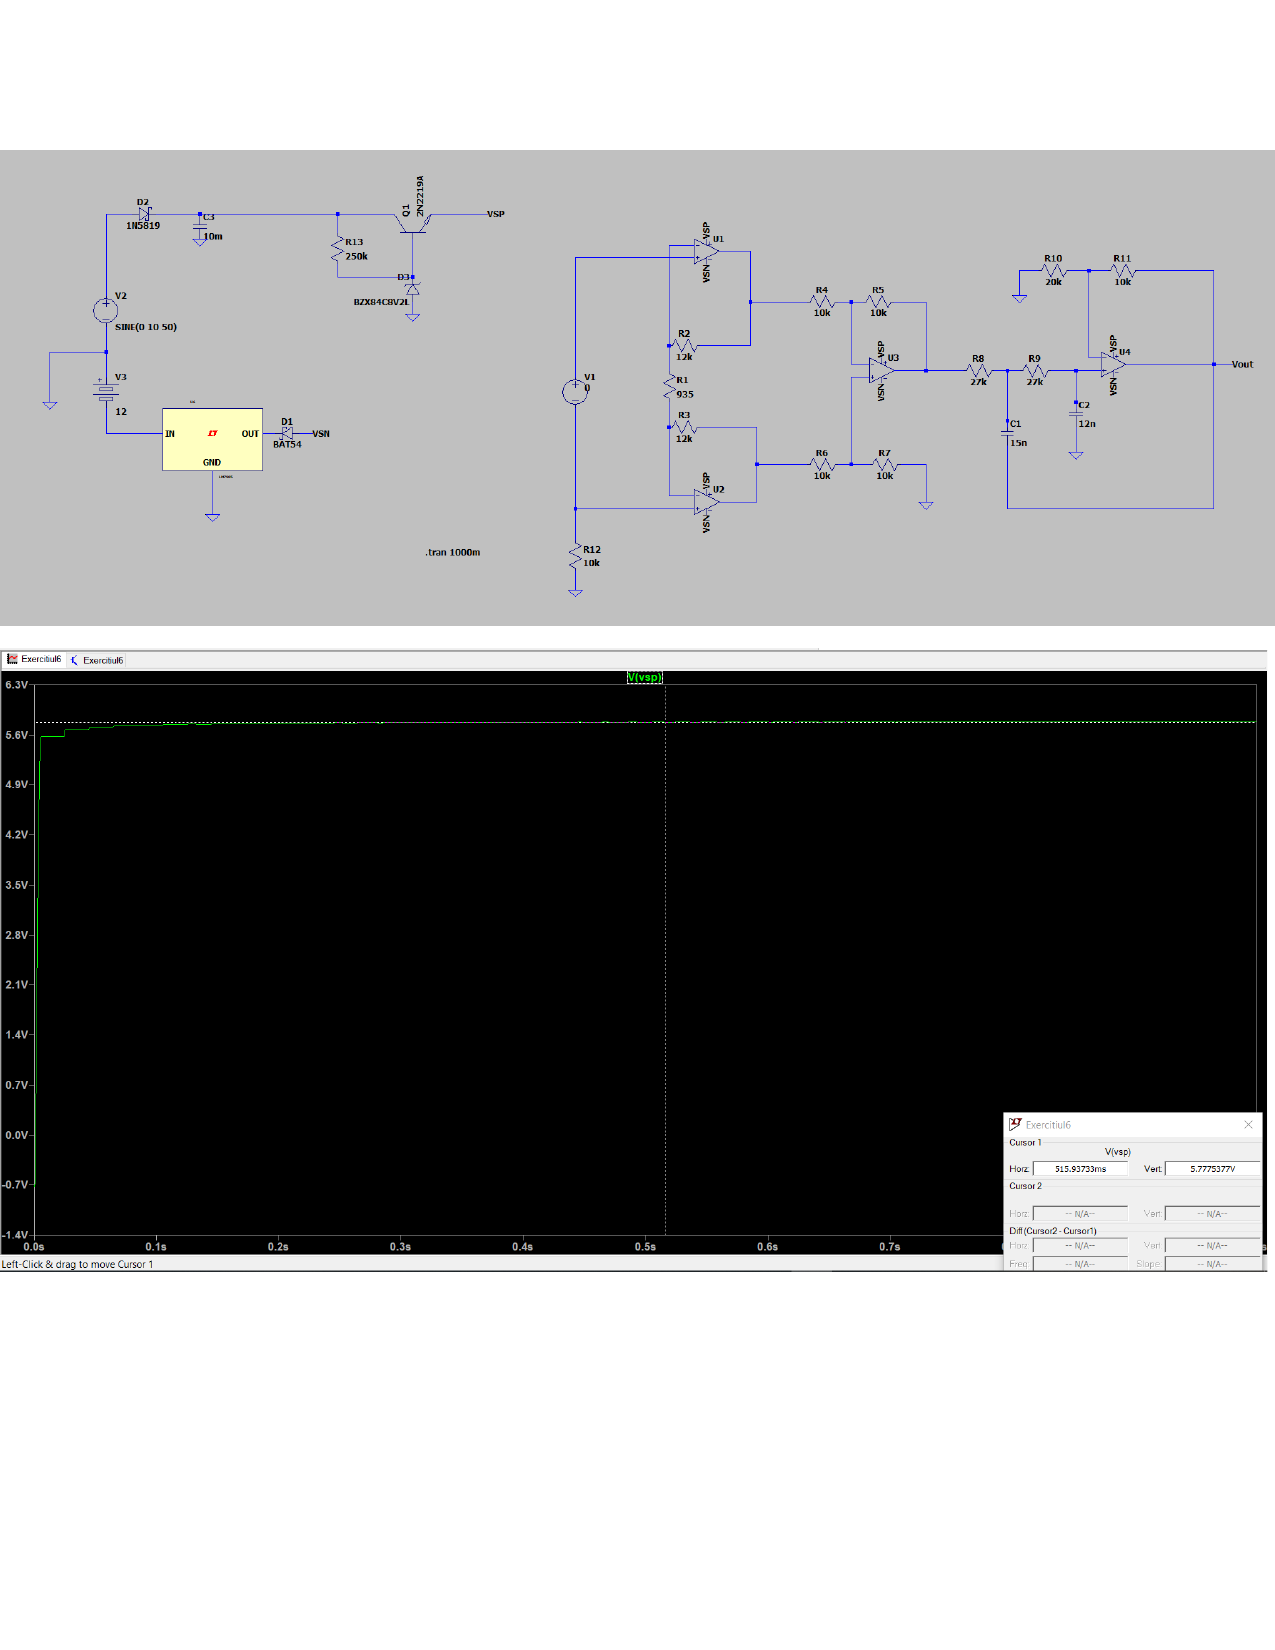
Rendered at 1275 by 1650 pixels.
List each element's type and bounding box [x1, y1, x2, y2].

picture [0, 648, 1268, 1272]
picture [0, 150, 1275, 626]
